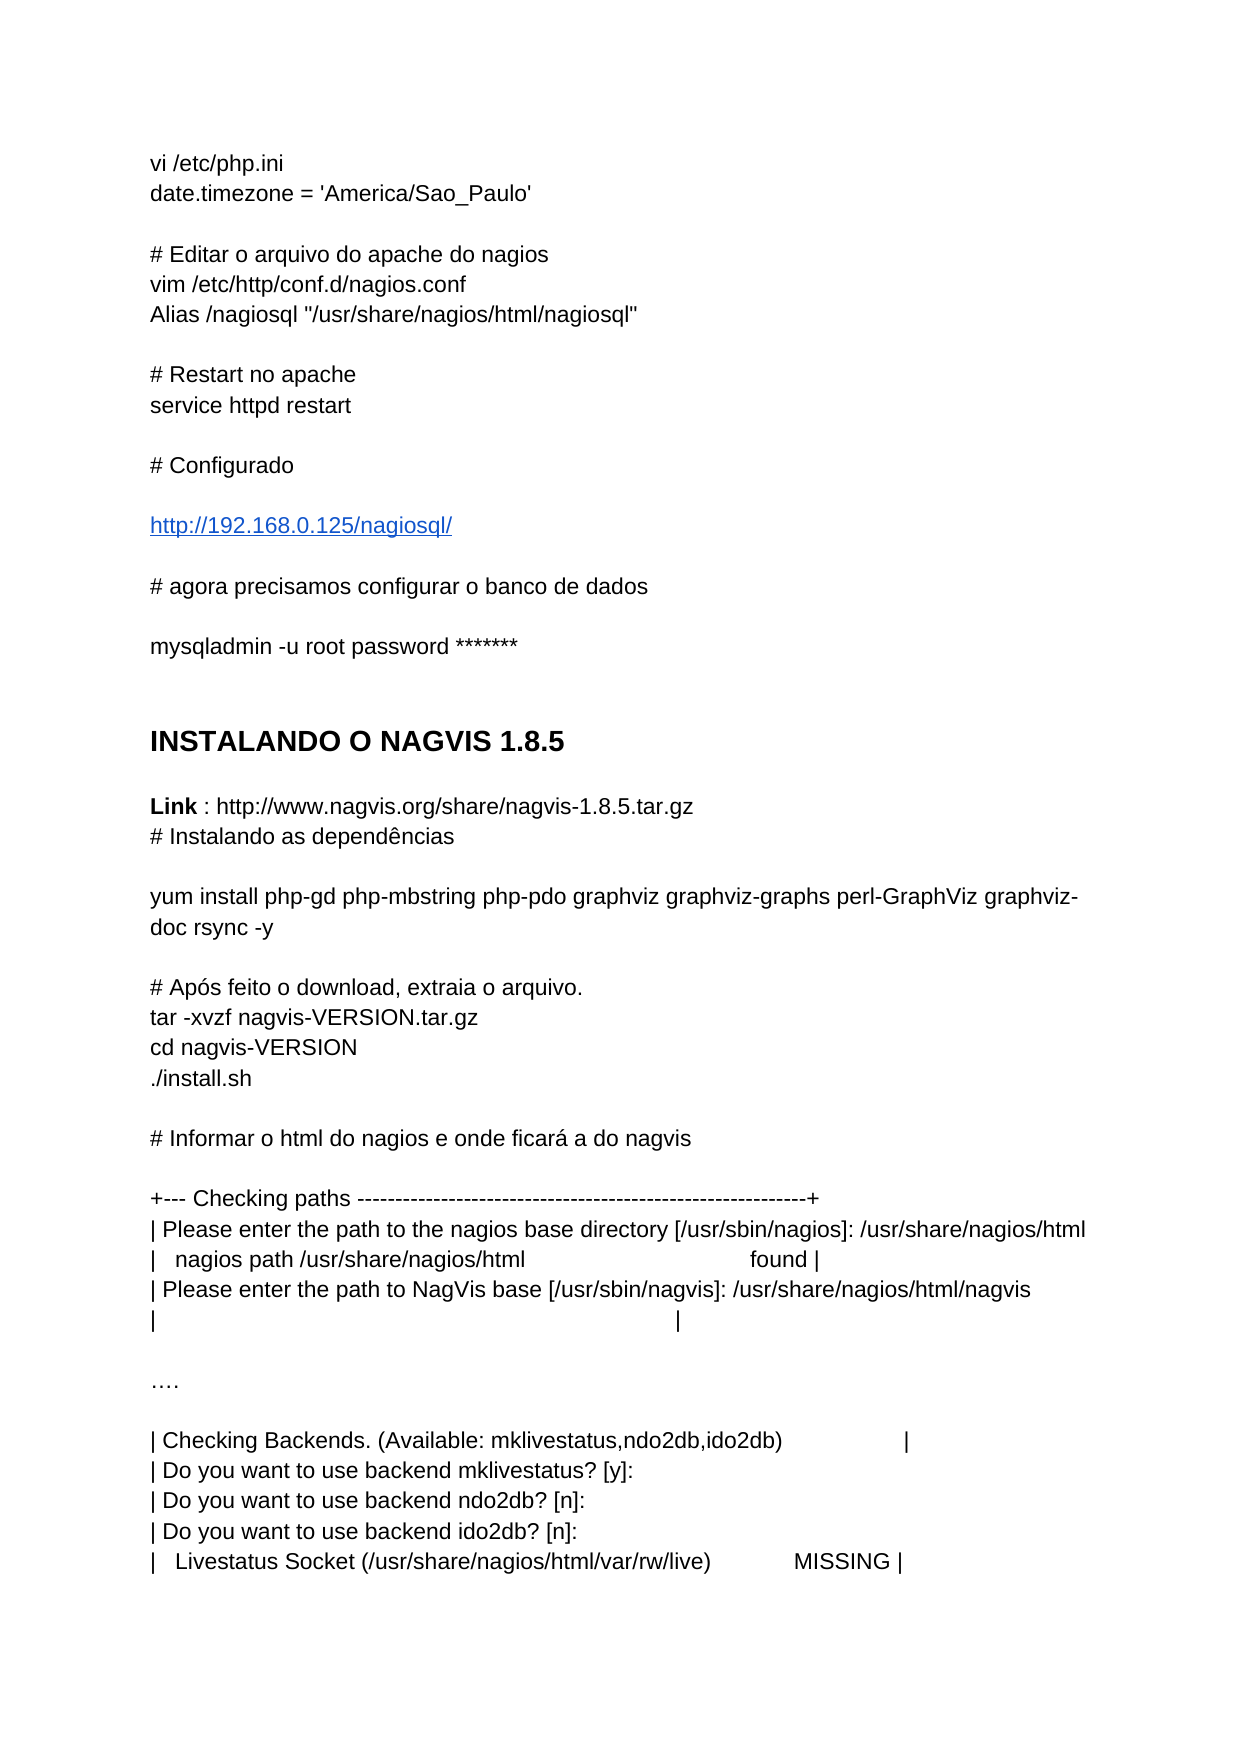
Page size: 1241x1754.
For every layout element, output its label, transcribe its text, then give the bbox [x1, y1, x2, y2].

text # Editar o arquivo do apache do nagios [150, 241, 1090, 267]
text vim /etc/http/conf.d/nagios.conf [150, 271, 1090, 297]
text Alias /nagiosql "/usr/share/nagios/html/nagiosql" [150, 301, 1090, 327]
text | Do you want to use backend ido2db? [n]: [150, 1518, 1090, 1544]
text # Informar o html do nagios e onde ficará a do nagvis [150, 1125, 1090, 1151]
text INSTALANDO O NAGVIS 1.8.5 [150, 724, 1090, 757]
text …. [150, 1367, 1090, 1393]
text tar -xvzf nagvis-VERSION.tar.gz [150, 1004, 1090, 1031]
text vi /etc/php.ini [150, 150, 1090, 176]
text | Checking Backends. (Available: mklivestatus,ndo2db,ido2db) | [150, 1427, 1090, 1453]
text | Do you want to use backend mklivestatus? [y]: [150, 1457, 1090, 1484]
text | Do you want to use backend ndo2db? [n]: [150, 1487, 1090, 1514]
text yum install php-gd php-mbstring php-pdo graphviz graphviz-graphs perl-GraphViz graphviz-doc rsync -y [150, 883, 1090, 940]
text Link : http://www.nagvis.org/share/nagvis-1.8.5.tar.gz [150, 793, 1090, 819]
text | nagios path /usr/share/nagios/html found | [150, 1246, 1090, 1272]
text +--- Checking paths -----------------------------------------------------------+ [150, 1185, 1090, 1212]
text # Após feito o download, extraia o arquivo. [150, 974, 1090, 1000]
text http://192.168.0.125/nagiosql/ [150, 512, 1090, 539]
text | Please enter the path to the nagios base directory [/usr/sbin/nagios]: /usr/share/nagios/html [150, 1216, 1090, 1242]
text | Please enter the path to NagVis base [/usr/sbin/nagvis]: /usr/share/nagios/html/nagvis [150, 1276, 1090, 1302]
text | Livestatus Socket (/usr/share/nagios/html/var/rw/live) MISSING | [150, 1548, 1090, 1574]
text service httpd restart [150, 392, 1090, 418]
text # Configurado [150, 452, 1090, 478]
text # agora precisamos configurar o banco de dados [150, 573, 1090, 599]
text | | [150, 1306, 1090, 1333]
text # Restart no apache [150, 361, 1090, 388]
text date.timezone = 'America/Sao_Paulo' [150, 180, 1090, 207]
text cd nagvis-VERSION ./install.sh [150, 1034, 1090, 1091]
text # Instalando as dependências [150, 823, 1090, 849]
text mysqladmin -u root password ******* [150, 633, 1090, 660]
